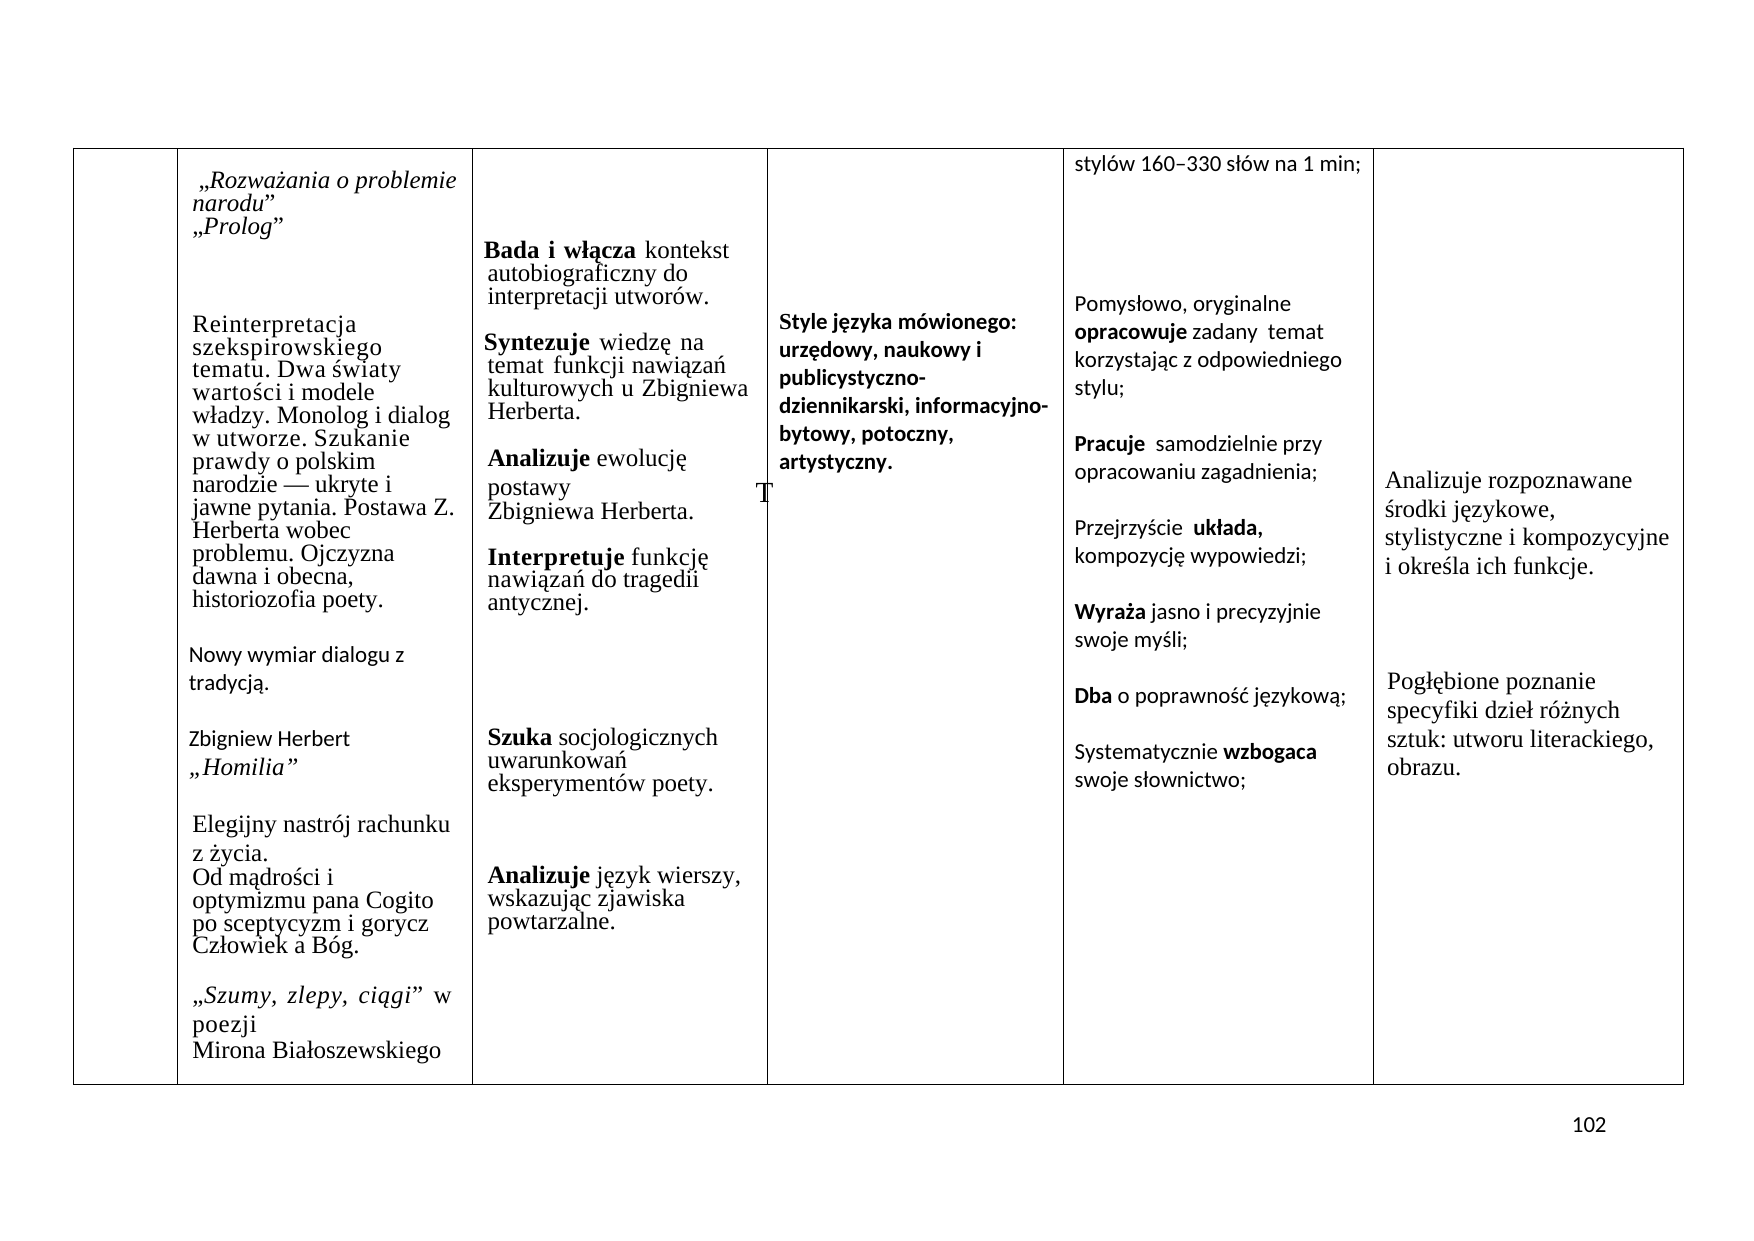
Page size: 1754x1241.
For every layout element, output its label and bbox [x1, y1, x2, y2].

table_cell [768, 149, 1063, 1083]
table_cell [74, 149, 177, 1083]
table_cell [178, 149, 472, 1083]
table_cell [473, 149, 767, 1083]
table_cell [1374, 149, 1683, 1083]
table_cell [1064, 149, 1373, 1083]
